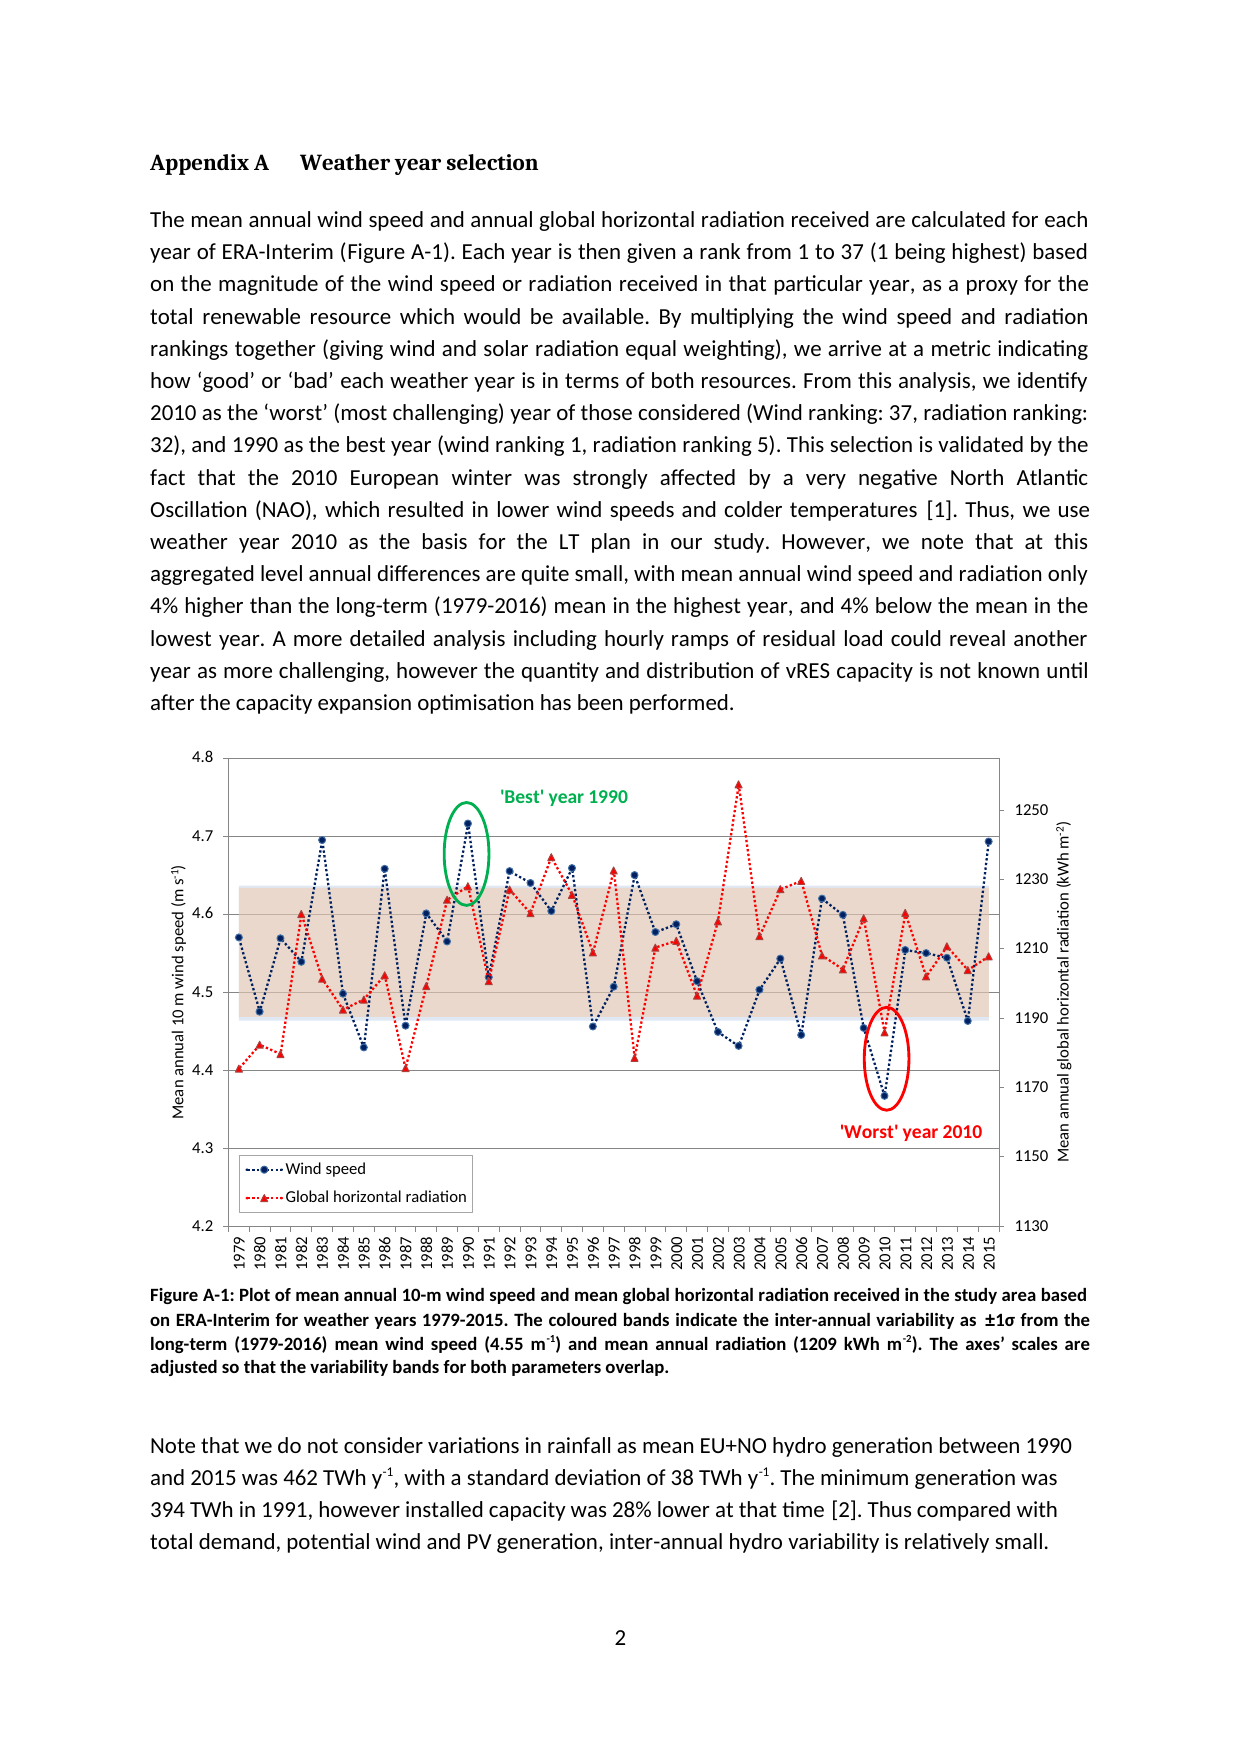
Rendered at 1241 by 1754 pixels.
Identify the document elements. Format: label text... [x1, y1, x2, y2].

text Note that we do not consider variations in rainfall as mean EU+NO hydro generation between 1990 and 2015 was 462 TWh y-1, with a standard deviation of 38 TWh y-1. The minimum generation was 394 TWh in 1991, however installed capacity was 28% lower at that time [2]. Thus compared with total demand, potential wind and PV generation, inter-annual hydro variability is relatively small. [150, 1431, 1090, 1556]
subtitle Weather year selection [150, 150, 1090, 176]
text The mean annual wind speed and annual global horizontal radiation received are calculated for each year of ERA-Interim (Figure A-1). Each year is then given a rank from 1 to 37 (1 being highest) based on the magnitude of the wind speed or radiation received in that particular year, as a proxy for the total renewable resource which would be available. By multiplying the wind speed and radiation rankings together (giving wind and solar radiation equal weighting), we arrive at a metric indicating how ‘good’ or ‘bad’ each weather year is in terms of both resources. From this analysis, we identify 2010 as the ‘worst’ (most challenging) year of those considered (Wind ranking: 37, radiation ranking: 32), and 1990 as the best year (wind ranking 1, radiation ranking 5). This selection is validated by the fact that the 2010 European winter was strongly affected by a very negative North Atlantic Oscillation (NAO), which resulted in lower wind speeds and colder temperatures [1]. Thus, we use weather year 2010 as the basis for the LT plan in our study. However, we note that at this aggregated level annual differences are quite small, with mean annual wind speed and radiation only 4% higher than the long-term (1979-2016) mean in the highest year, and 4% below the mean in the lowest year. A more detailed analysis including hourly ramps of residual load could reveal another year as more challenging, however the quantity and distribution of vRES capacity is not known until after the capacity expansion optimisation has been performed. [150, 205, 1090, 716]
